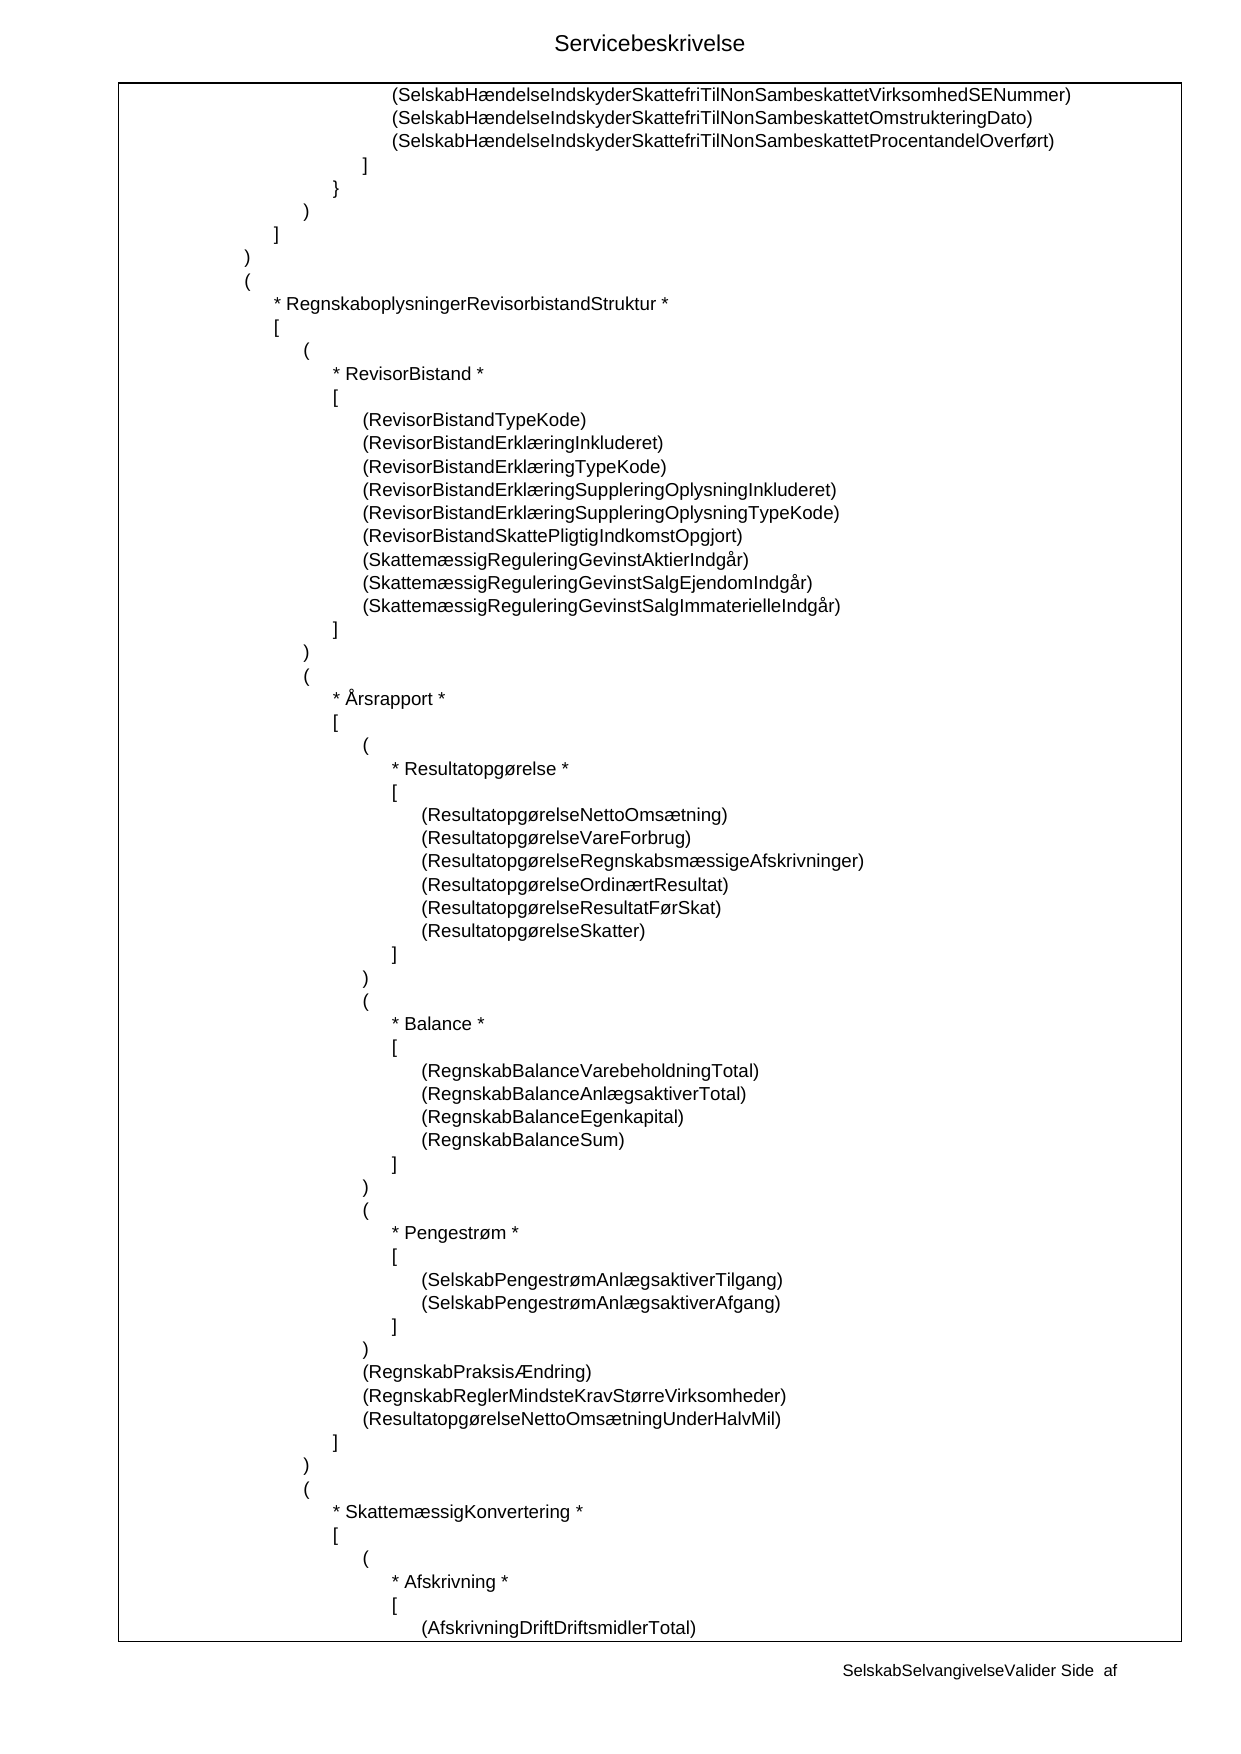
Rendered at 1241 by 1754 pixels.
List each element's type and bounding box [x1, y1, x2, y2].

table_cell [119, 84, 1181, 1641]
